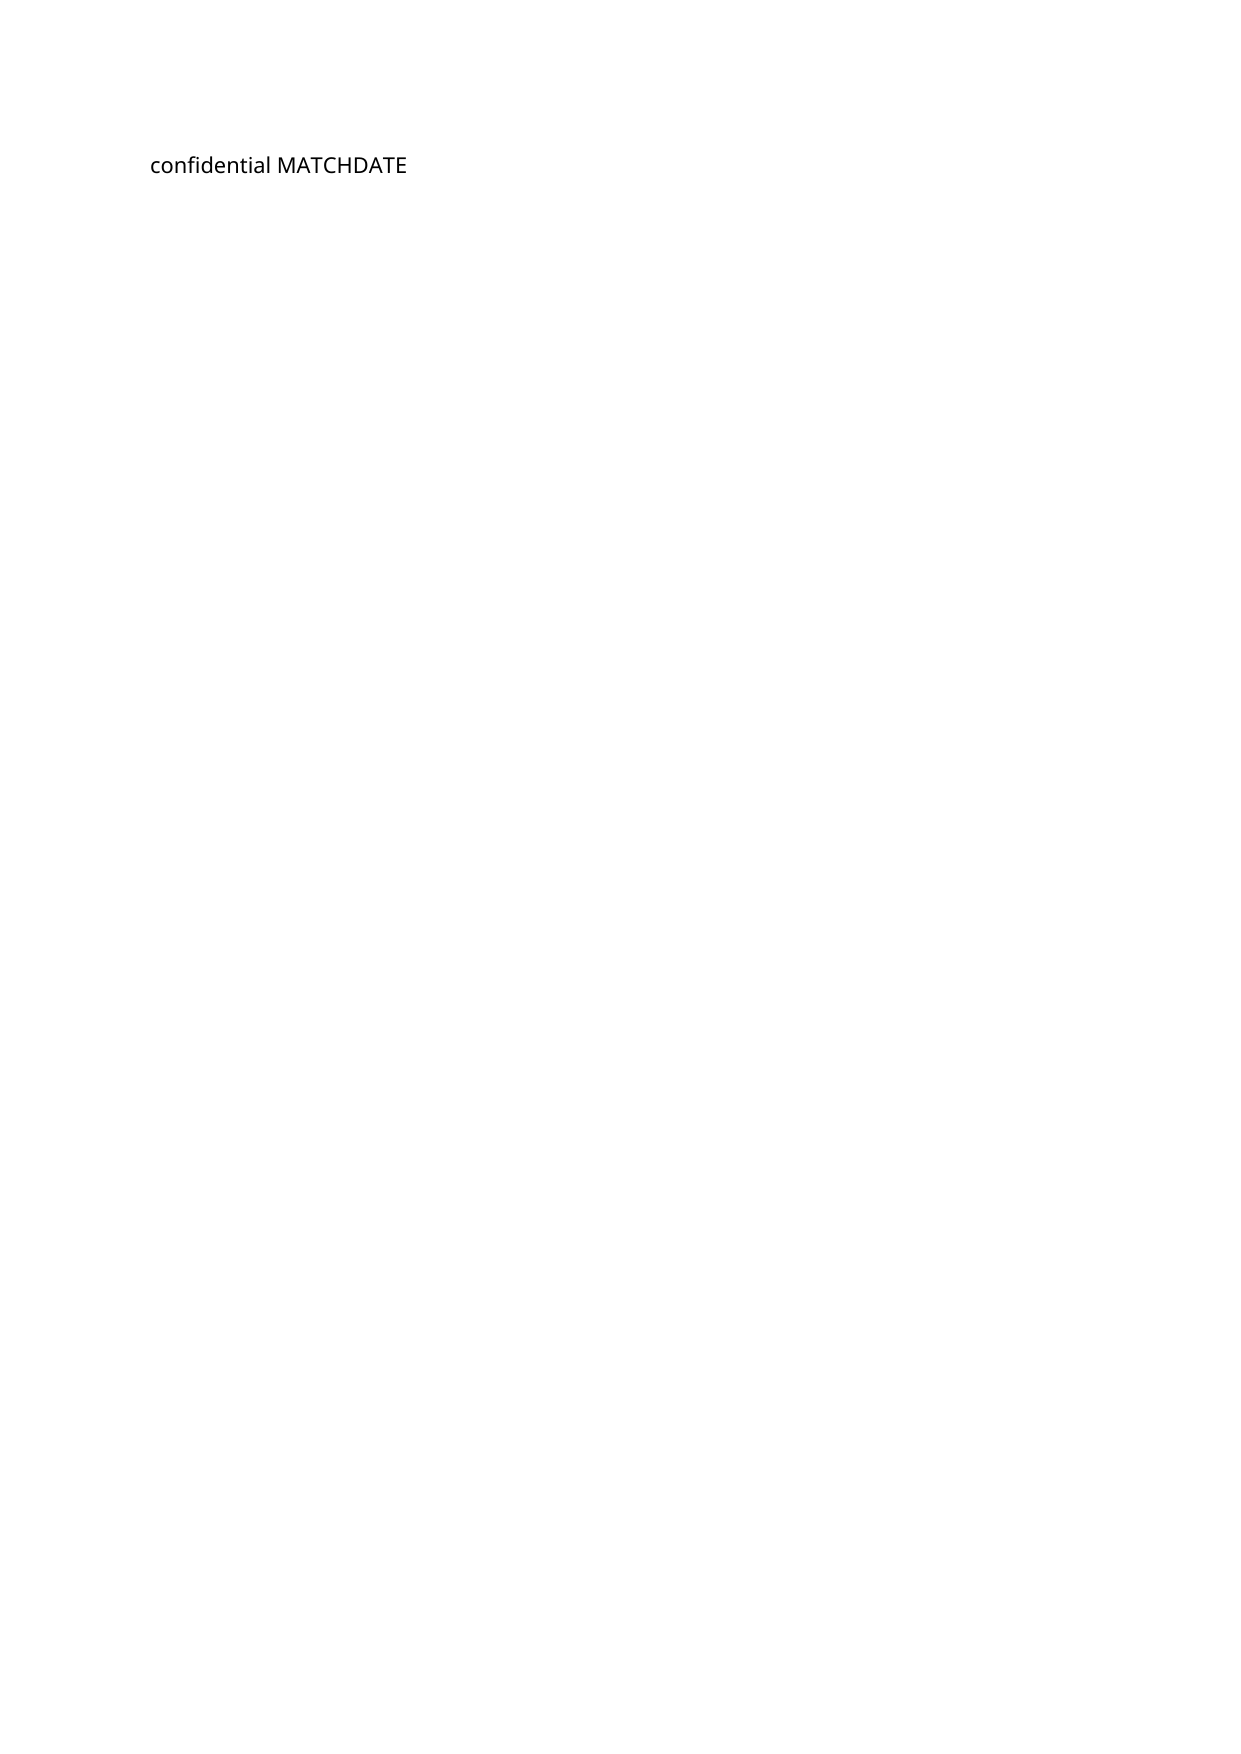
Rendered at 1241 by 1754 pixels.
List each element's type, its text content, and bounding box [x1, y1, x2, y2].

text confidential MATCHDATE [150, 150, 1090, 180]
